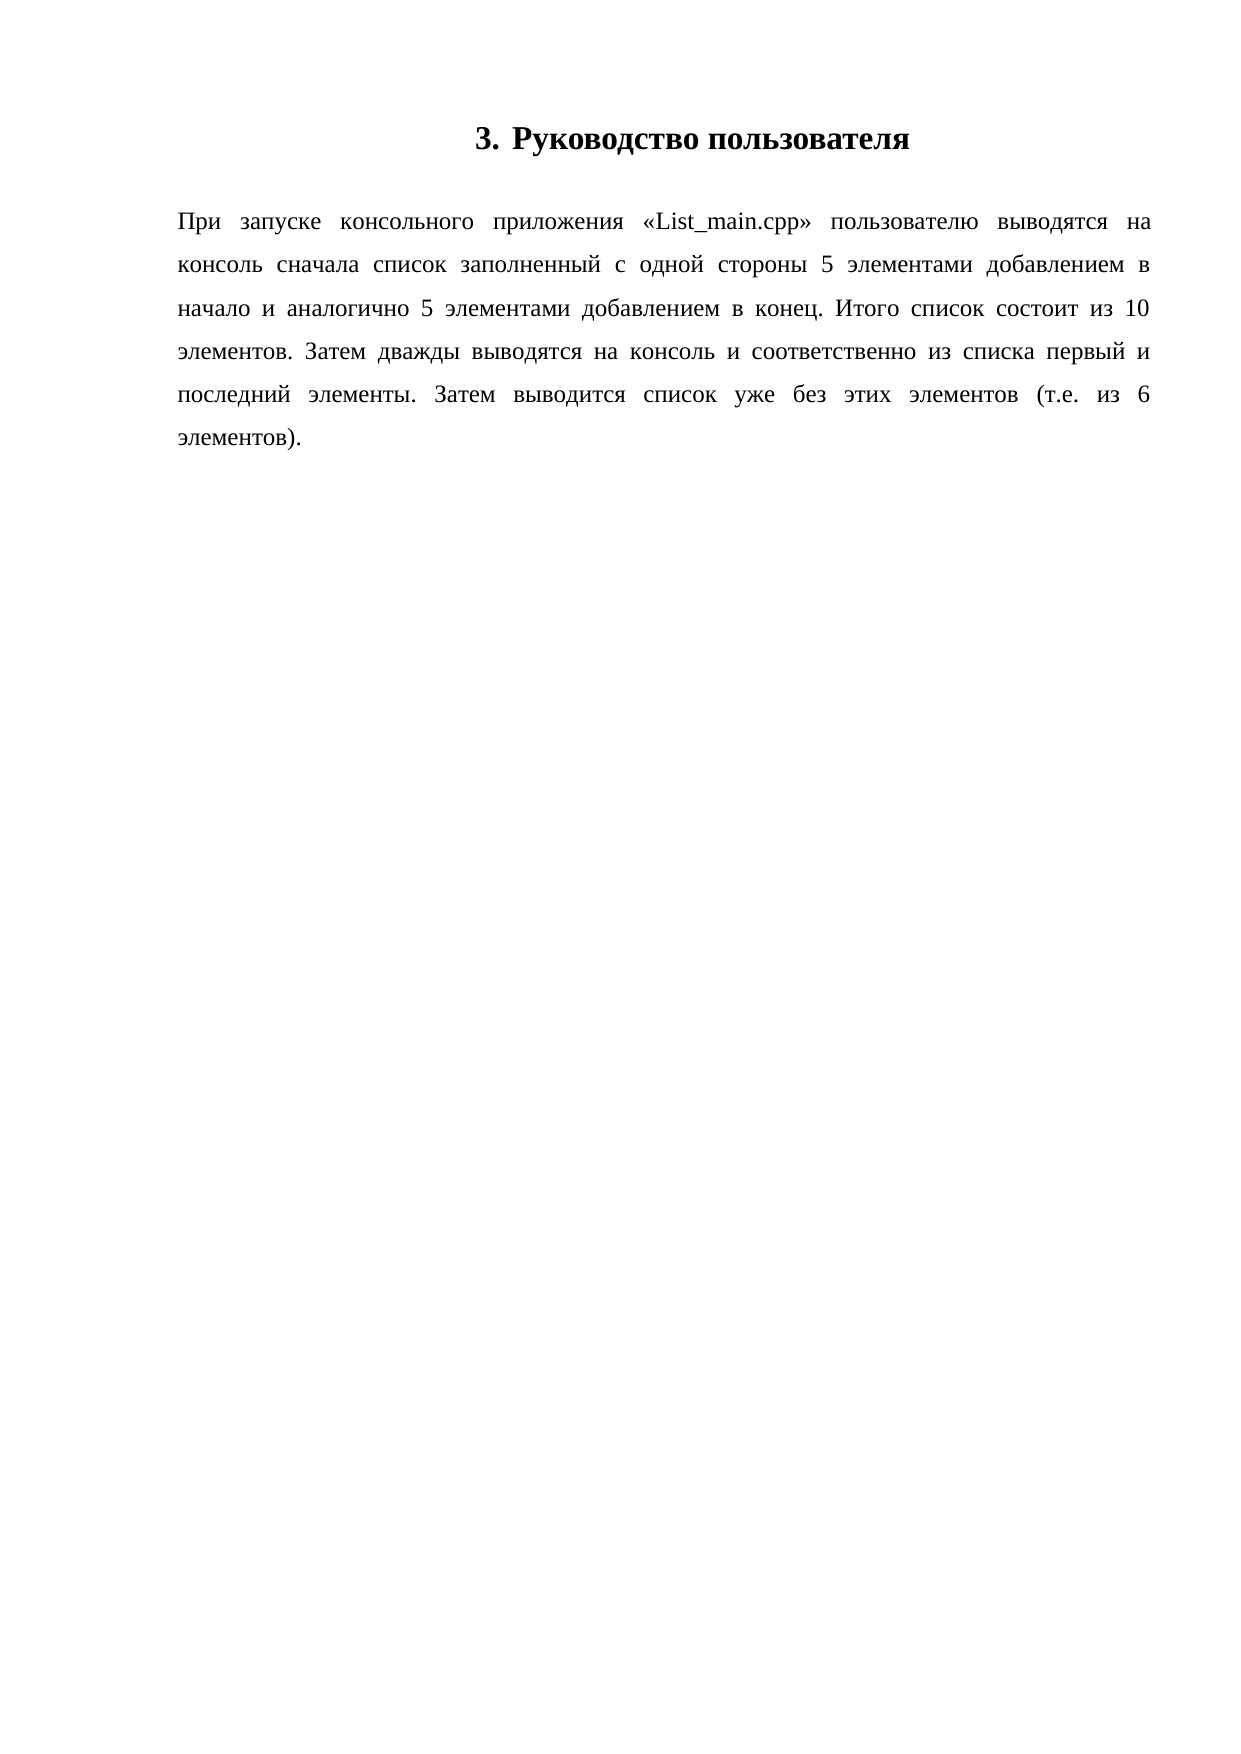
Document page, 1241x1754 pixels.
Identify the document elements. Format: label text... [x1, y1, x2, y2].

text При запуске консольного приложения «List_main.cpp» пользователю выводятся на консоль сначала список заполненный с одной стороны 5 элементами добавлением в начало и аналогично 5 элементами добавлением в конец. Итого список состоит из 10 элементов. Затем дважды выводятся на консоль и соответственно из списка первый и последний элементы. Затем выводится список уже без этих элементов (т.е. из 6 элементов). [177, 206, 1152, 451]
subtitle Руководство пользователя [233, 118, 1152, 156]
